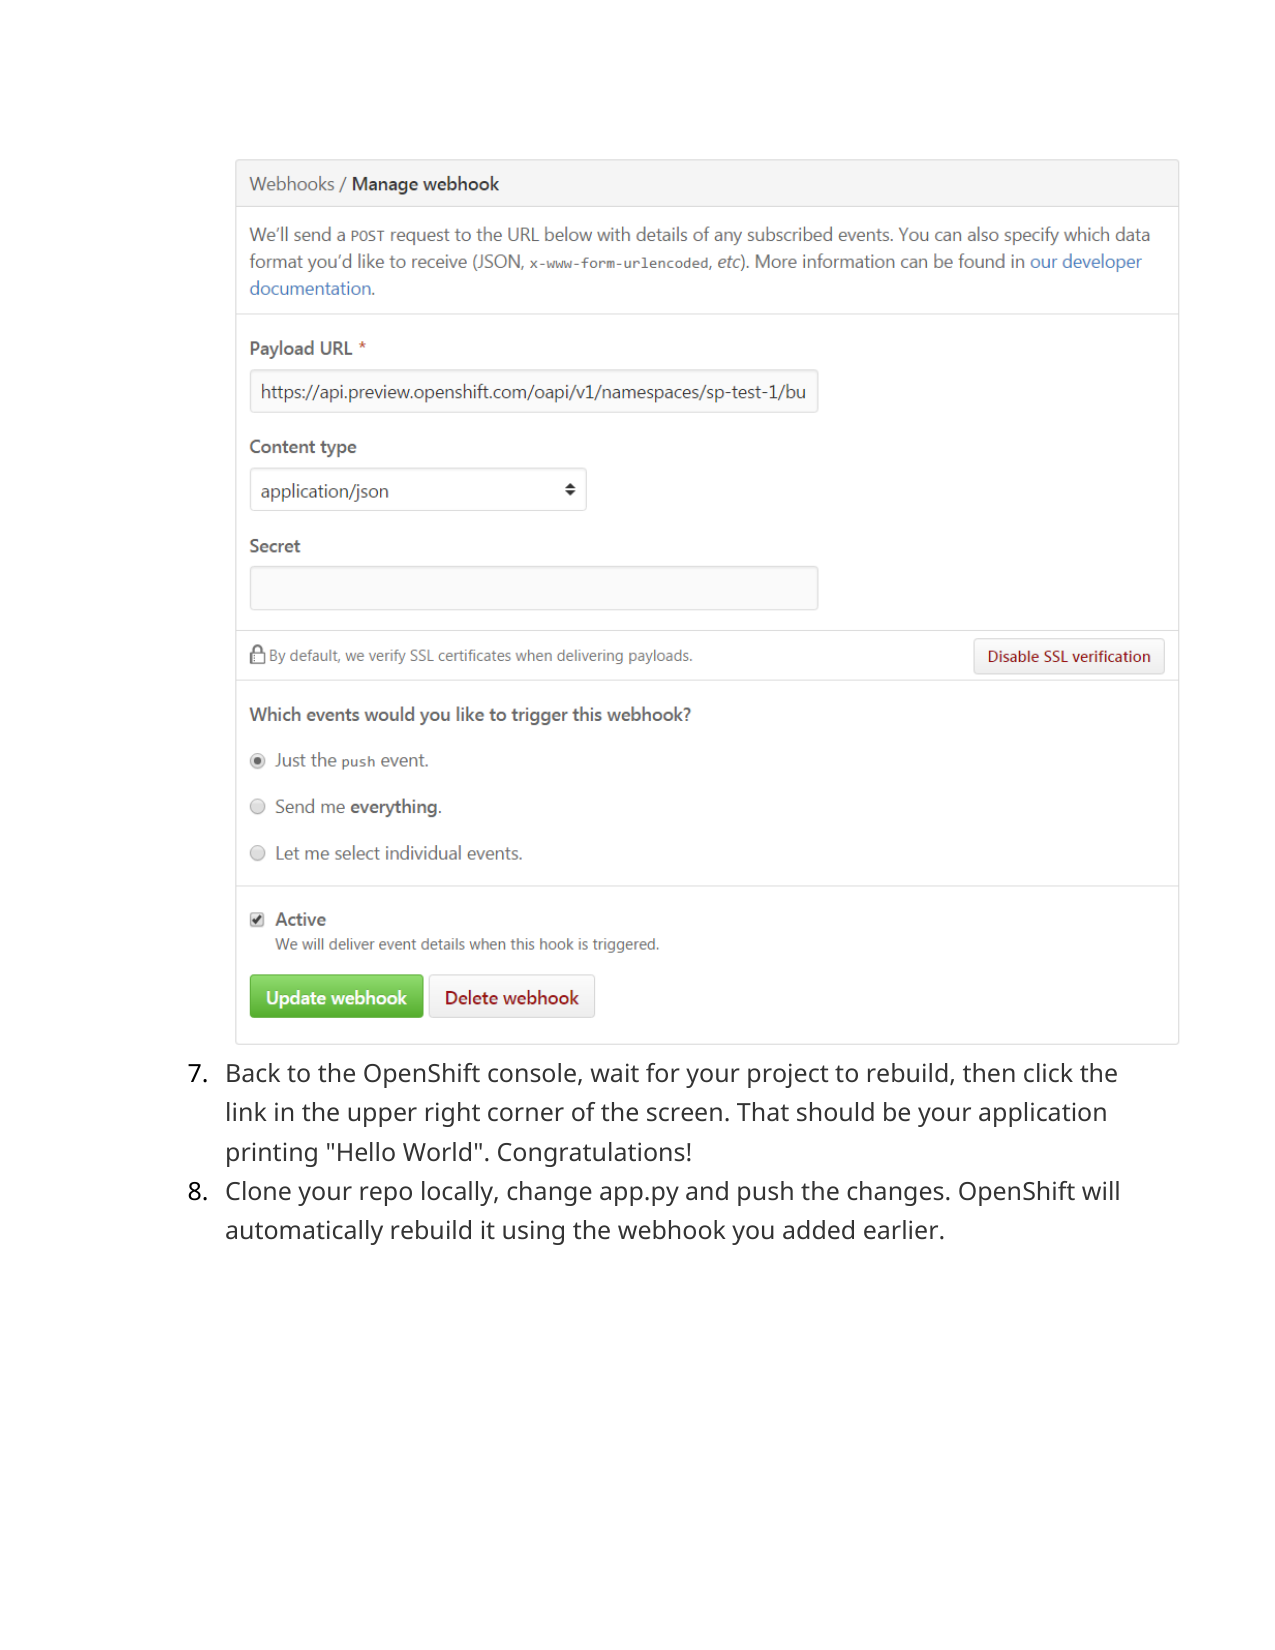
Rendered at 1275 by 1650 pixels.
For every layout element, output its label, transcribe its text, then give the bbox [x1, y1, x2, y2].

list Back to the OpenShift console, wait for your project to rebuild, then click the link in the upper right corner of the screen. That should be your application printing "Hello World". Congratulations! [187, 1056, 1125, 1168]
picture [225, 150, 1200, 1052]
list Clone your repo locally, change app.py and push the changes. OpenShift will automatically rebuild it using the webhook you added earlier. [187, 1173, 1125, 1247]
